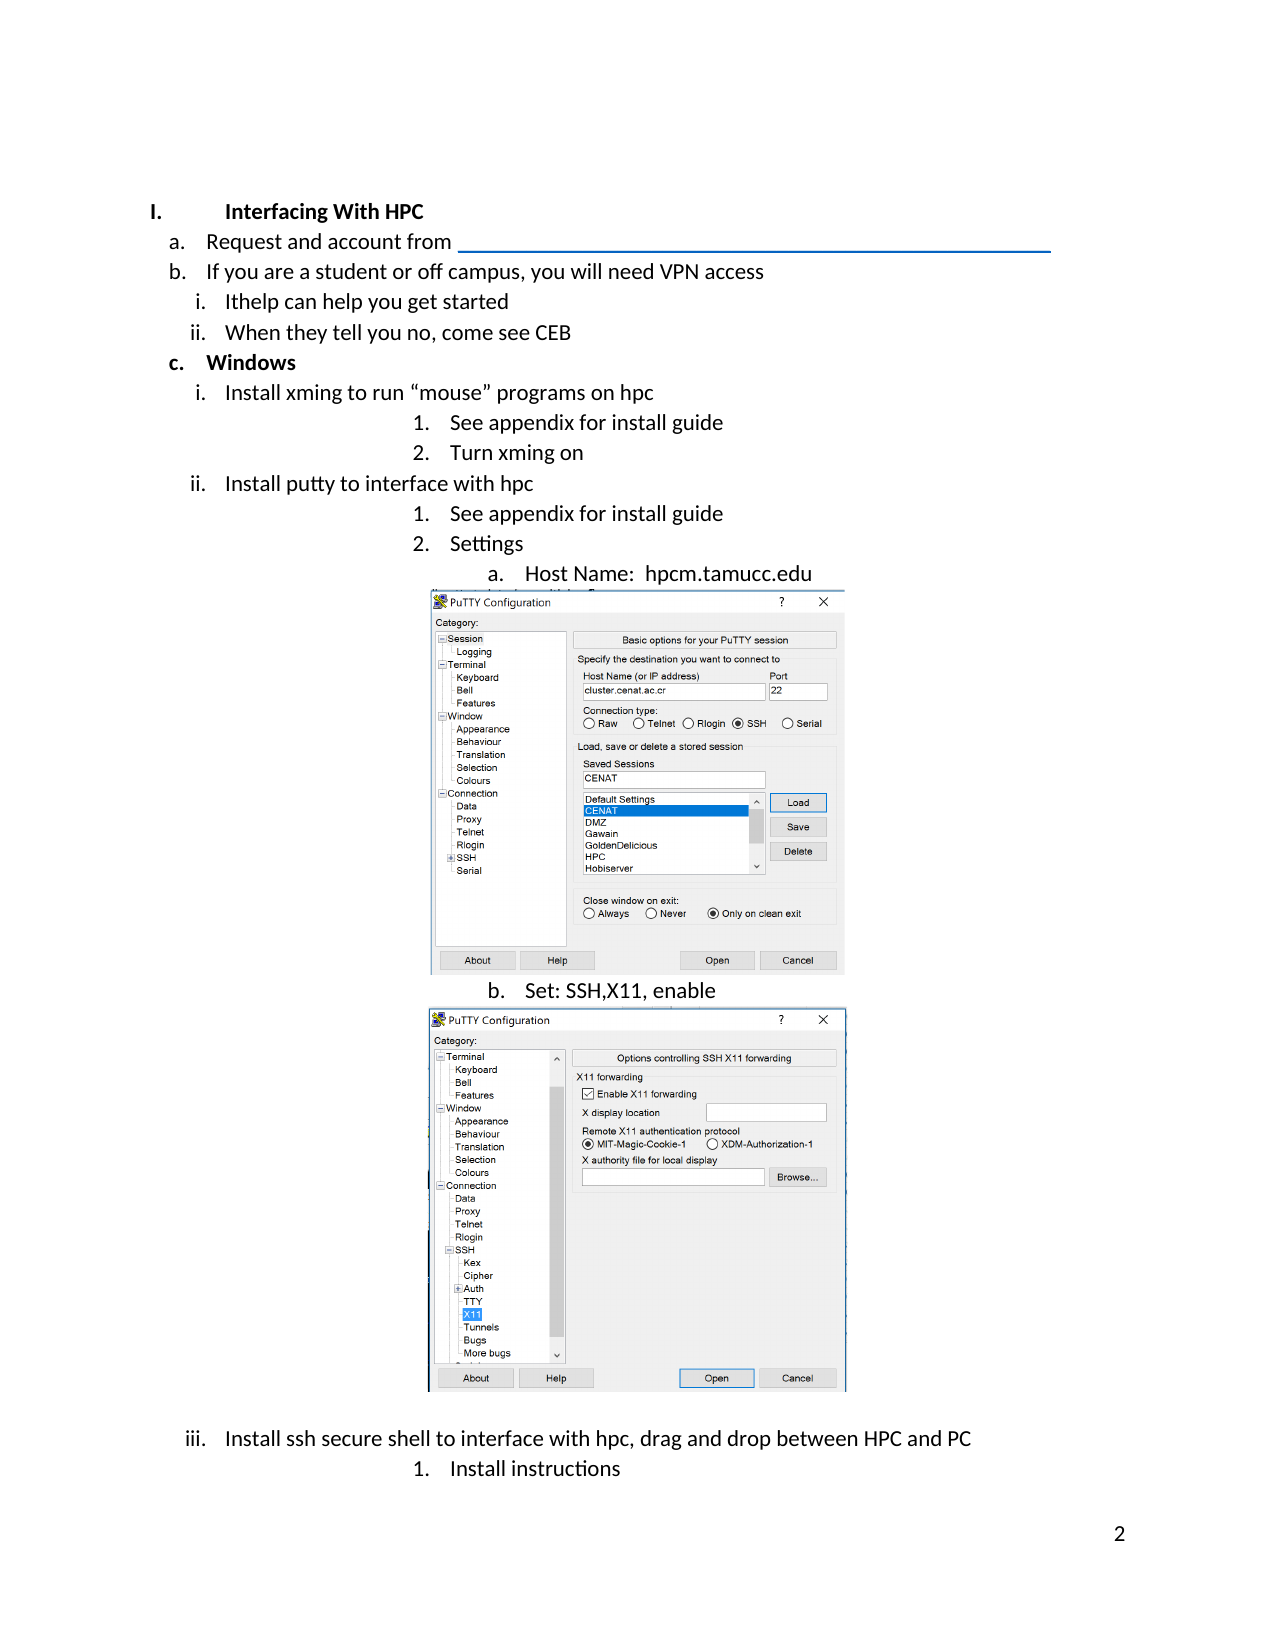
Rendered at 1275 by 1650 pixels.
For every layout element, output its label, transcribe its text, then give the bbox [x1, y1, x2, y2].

list Install ssh secure shell to interface with hpc, drag and drop between HPC and PC [206, 1424, 1125, 1452]
list Windows [169, 348, 1125, 376]
picture [427, 1006, 848, 1392]
list Turn xming on [412, 438, 1125, 467]
list Install putty to interface with hpc [206, 469, 1125, 497]
list Request and account from ____________________________________________________ [169, 227, 1125, 255]
list Install instructions [412, 1454, 1125, 1483]
list Interfacing With HPC [150, 197, 1125, 225]
list Host Name: hpcm.tamucc.edu [487, 559, 1125, 587]
list Set: SSH,X11, enable [487, 977, 1125, 1004]
list See appendix for install guide [412, 499, 1125, 527]
list See appendix for install guide [412, 408, 1125, 436]
list Install xming to run “mouse” programs on hpc [206, 378, 1125, 406]
list When they tell you no, come see CEB [206, 318, 1125, 346]
list Ithelp can help you get started [206, 287, 1125, 316]
list Settings [412, 529, 1125, 557]
picture [430, 589, 845, 975]
list If you are a student or off campus, you will need VPN access [169, 257, 1125, 285]
